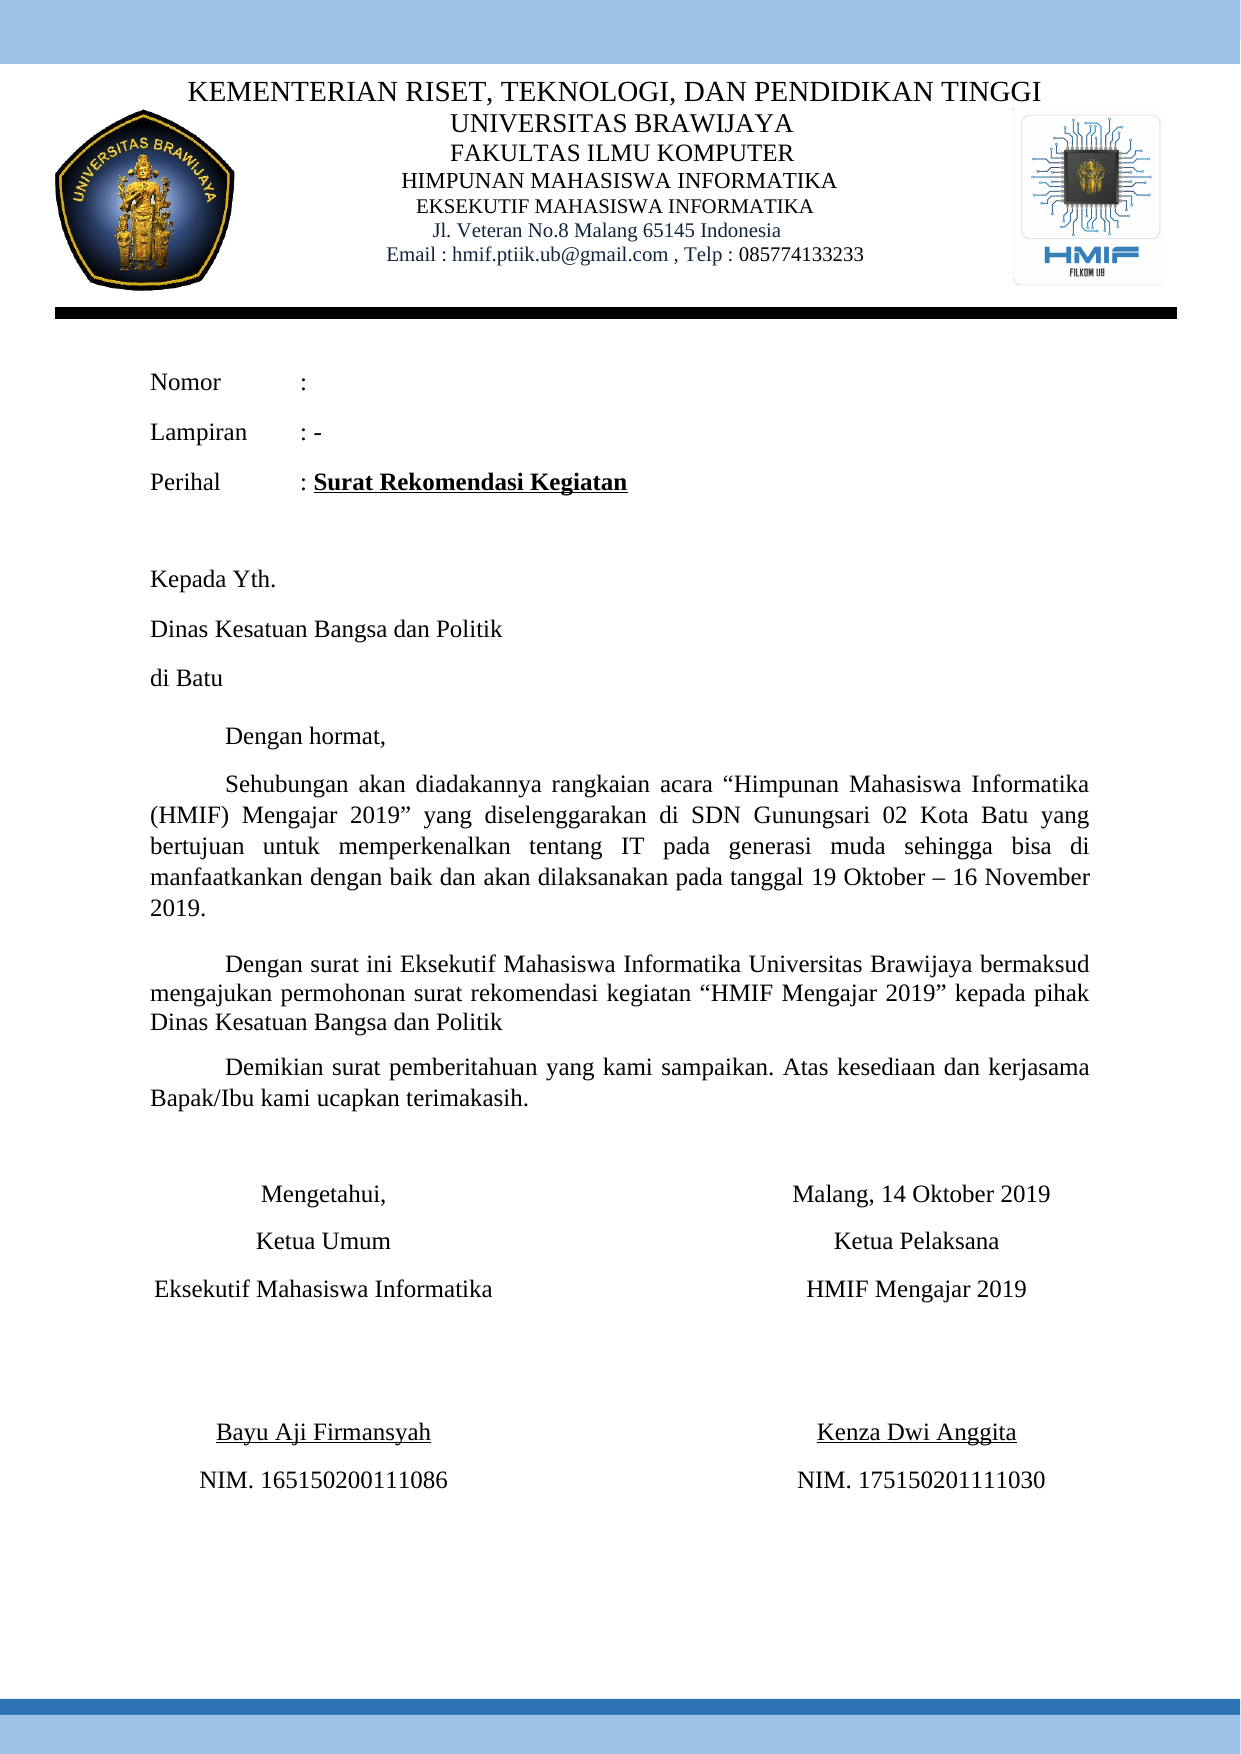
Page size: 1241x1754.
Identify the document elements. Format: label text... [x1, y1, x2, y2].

text Nomor : [150, 367, 1125, 396]
text Dengan surat ini Eksekutif Mahasiswa Informatika Universitas Brawijaya bermaksud mengajukan permohonan surat rekomendasi kegiatan “HMIF Mengajar 2019” kepada pihak Dinas Kesatuan Bangsa dan Politik [150, 949, 1090, 1036]
picture [1012, 108, 1163, 286]
picture [50, 106, 237, 294]
text Sehubungan akan diadakannya rangkaian acara “Himpunan Mahasiswa Informatika (HMIF) Mengajar 2019” yang diselenggarakan di SDN Gunungsari 02 Kota Batu yang bertujuan untuk memperkenalkan tentang IT pada generasi muda sehingga bisa di manfaatkankan dengan baik dan akan dilaksanakan pada tanggal 19 Oktober – 16 November 2019. [150, 769, 1090, 922]
table_header Malang, 14 Oktober 2019 [652, 1131, 1146, 1226]
text Dengan hormat, [150, 721, 1090, 750]
table_cell Ketua Umum Eksekutif Mahasiswa Informatika Bayu Aji Firmansyah NIM. 165150200111086 [139, 1226, 652, 1512]
table_cell Ketua Pelaksana HMIF Mengajar 2019 Kenza Dwi Anggita NIM. 175150201111030 [652, 1226, 1146, 1512]
text Perihal : Surat Rekomendasi Kegiatan [150, 467, 1090, 495]
text Dinas Kesatuan Bangsa dan Politik [150, 614, 1090, 642]
text Demikian surat pemberitahuan yang kami sampaikan. Atas kesediaan dan kerjasama Bapak/Ibu kami ucapkan terimakasih. [150, 1052, 1090, 1112]
text Kepada Yth. [150, 564, 1090, 593]
text di Batu [150, 663, 1090, 692]
table_header Mengetahui, [139, 1131, 652, 1226]
text Lampiran : - [150, 417, 1090, 446]
